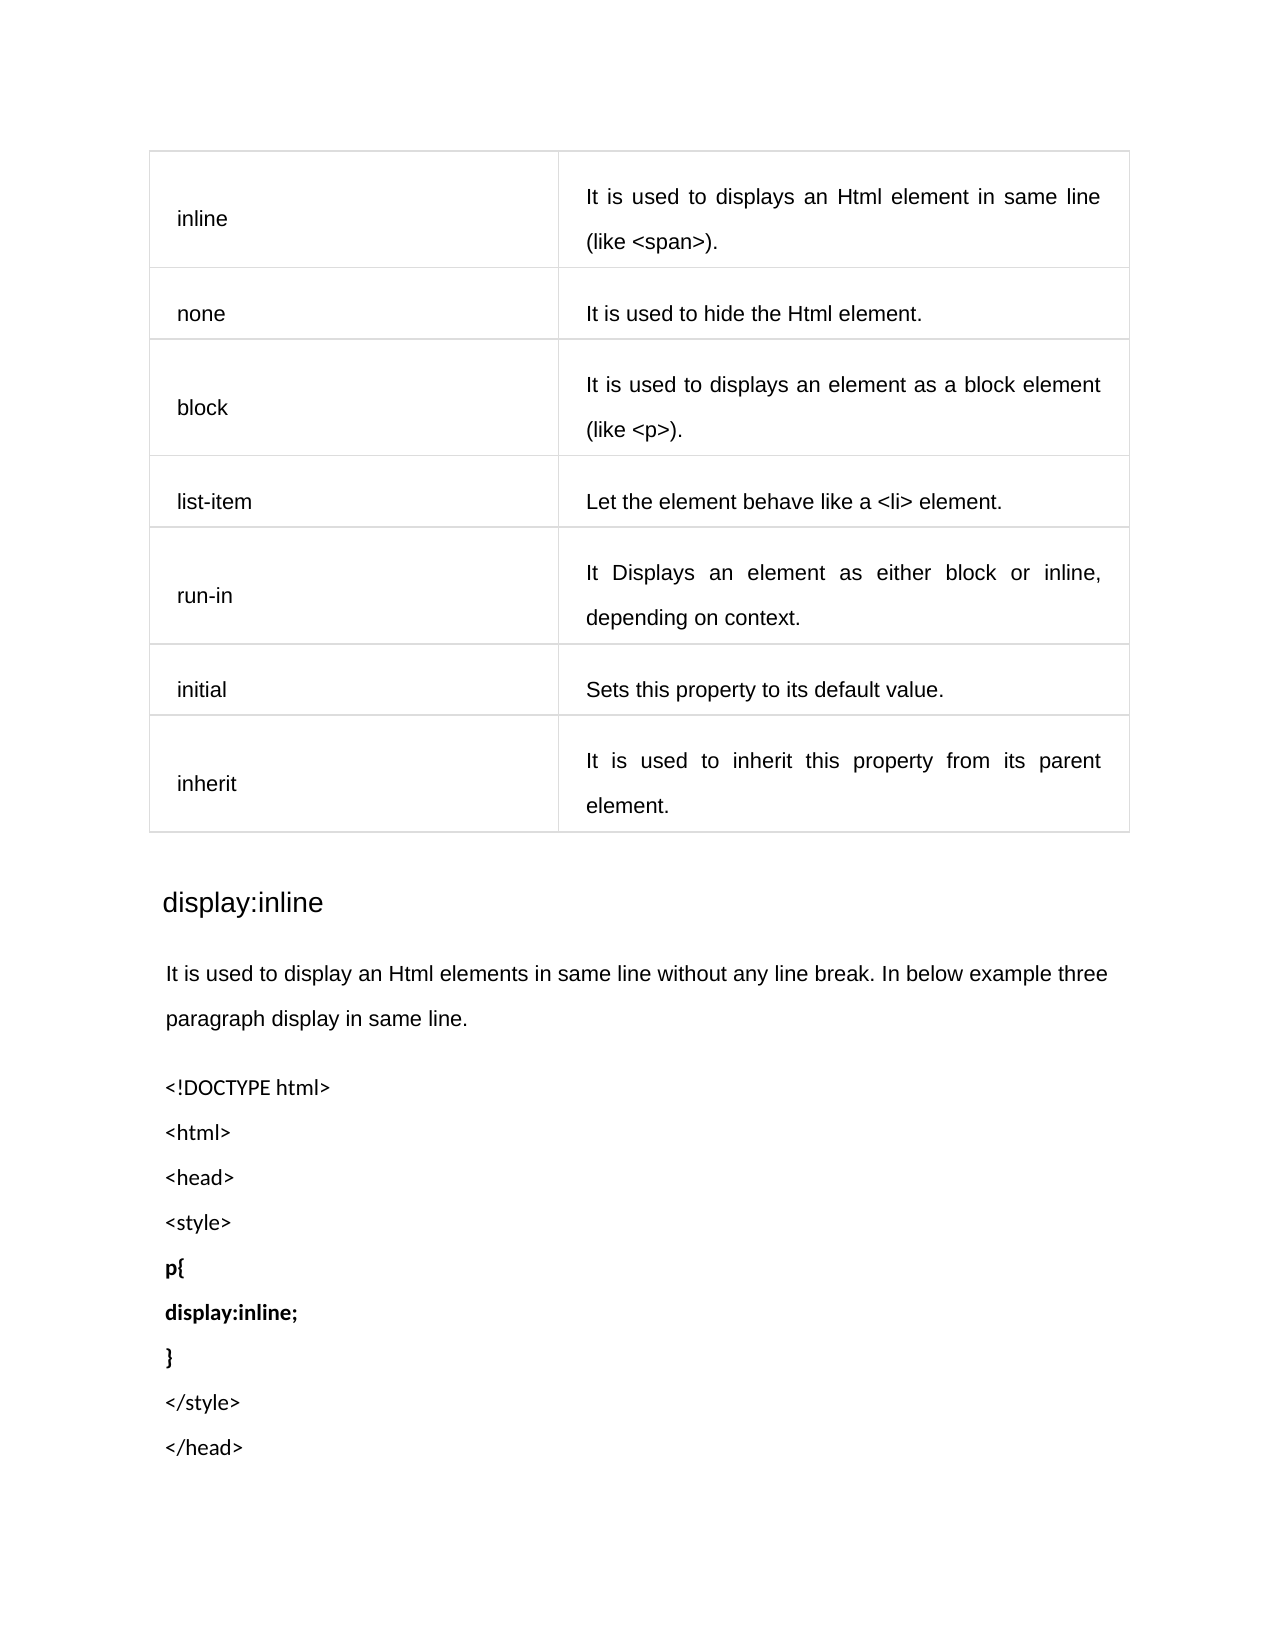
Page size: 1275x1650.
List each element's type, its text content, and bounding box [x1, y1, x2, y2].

table_cell It is used to inherit this property from its parent element. [559, 716, 1129, 831]
table_cell It is used to displays an Html element in same line (like <span>). [559, 152, 1129, 267]
text <head> [165, 1147, 1110, 1192]
text p{ [165, 1237, 1110, 1282]
table_cell Sets this property to its default value. [559, 645, 1129, 714]
text <!DOCTYPE html> [165, 1057, 1110, 1102]
text } [165, 1327, 1110, 1372]
table_cell none [150, 268, 558, 338]
table_cell run-in [150, 528, 558, 643]
subtitle display:inline [162, 873, 1110, 918]
text </style> [165, 1372, 1110, 1417]
table_cell inline [150, 152, 558, 267]
text <style> [165, 1192, 1110, 1237]
text display:inline; [165, 1282, 1110, 1327]
text It is used to display an Html elements in same line without any line break. In below example three paragraph display in same line. [166, 942, 1109, 1032]
table_cell initial [150, 645, 558, 714]
text <html> [165, 1102, 1110, 1147]
text </head> [165, 1417, 1110, 1462]
table_cell Let the element behave like a <li> element. [559, 456, 1129, 526]
table_cell It Displays an element as either block or inline, depending on context. [559, 528, 1129, 643]
table_cell It is used to displays an element as a block element (like <p>). [559, 340, 1129, 455]
table_cell It is used to hide the Html element. [559, 268, 1129, 338]
table_cell inherit [150, 716, 558, 831]
table_cell list-item [150, 456, 558, 526]
table_cell block [150, 340, 558, 455]
